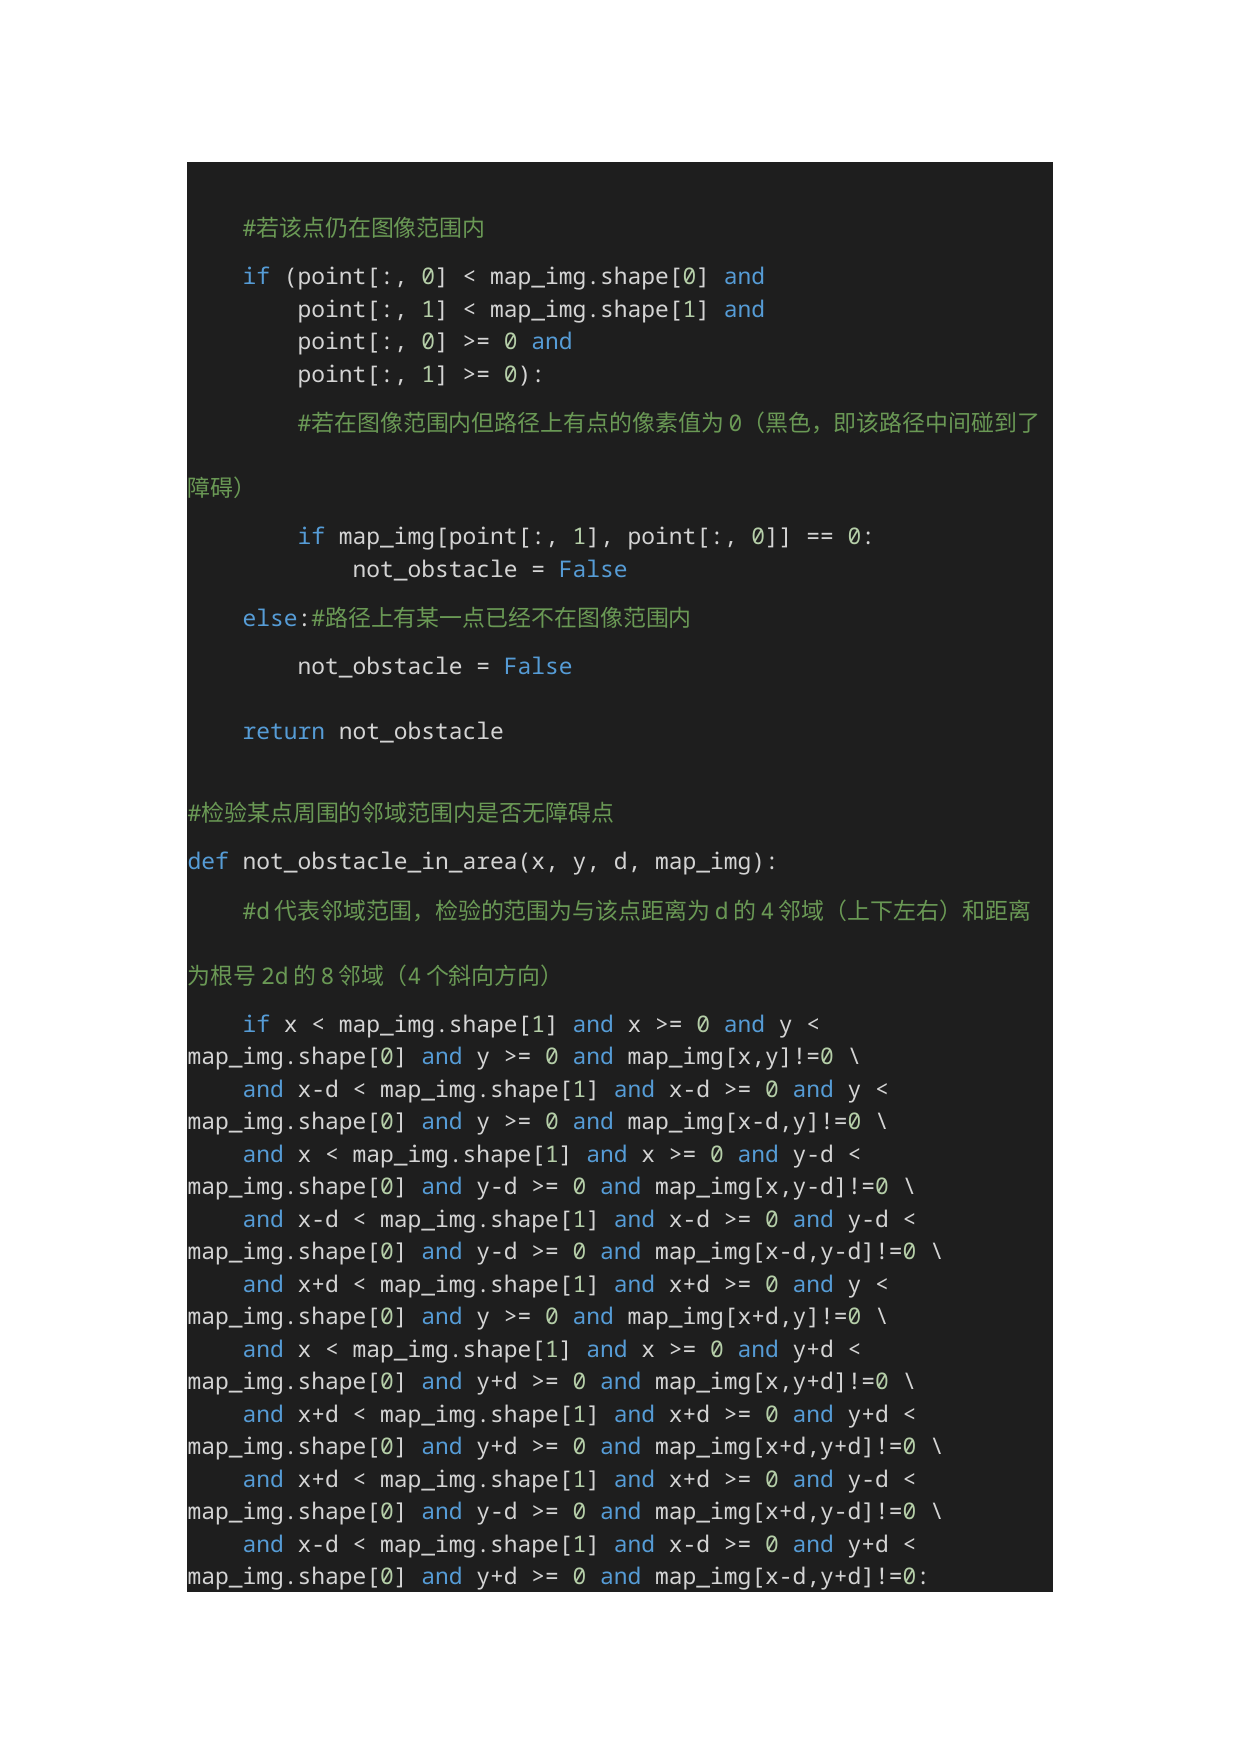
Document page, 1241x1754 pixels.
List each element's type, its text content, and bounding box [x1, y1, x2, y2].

text and x+d < map_img.shape[1] and x+d >= 0 and y-d < map_img.shape[0] and y-d >= 0 and map_img[x+d,y-d]!=0 \ [187, 1462, 1053, 1527]
text else:#路径上有某一点已经不在图像范围内 [187, 584, 1053, 649]
text and x+d < map_img.shape[1] and x+d >= 0 and y+d < map_img.shape[0] and y+d >= 0 and map_img[x+d,y+d]!=0 \ [187, 1397, 1053, 1462]
text def not_obstacle_in_area(x, y, d, map_img): [187, 844, 1053, 877]
text if (point[:, 0] < map_img.shape[0] and [187, 259, 1053, 292]
text return not_obstacle [187, 714, 1053, 747]
text not_obstacle = False [187, 649, 1053, 682]
text and x < map_img.shape[1] and x >= 0 and y-d < map_img.shape[0] and y-d >= 0 and map_img[x,y-d]!=0 \ [187, 1137, 1053, 1202]
text #d代表邻域范围，检验的范围为与该点距离为d的4邻域（上下左右）和距离为根号2d的8邻域（4个斜向方向） [187, 877, 1053, 1007]
text if map_img[point[:, 1], point[:, 0]] == 0: [187, 519, 1053, 552]
text and x < map_img.shape[1] and x >= 0 and y+d < map_img.shape[0] and y+d >= 0 and map_img[x,y+d]!=0 \ [187, 1332, 1053, 1397]
text and x+d < map_img.shape[1] and x+d >= 0 and y < map_img.shape[0] and y >= 0 and map_img[x+d,y]!=0 \ [187, 1267, 1053, 1332]
text if x < map_img.shape[1] and x >= 0 and y < map_img.shape[0] and y >= 0 and map_img[x,y]!=0 \ [187, 1007, 1053, 1072]
text #检验某点周围的邻域范围内是否无障碍点 [187, 779, 1053, 844]
text and x-d < map_img.shape[1] and x-d >= 0 and y < map_img.shape[0] and y >= 0 and map_img[x-d,y]!=0 \ [187, 1072, 1053, 1137]
text and x-d < map_img.shape[1] and x-d >= 0 and y-d < map_img.shape[0] and y-d >= 0 and map_img[x-d,y-d]!=0 \ [187, 1202, 1053, 1267]
text point[:, 1] >= 0): [187, 357, 1053, 389]
text #若该点仍在图像范围内 [187, 194, 1053, 259]
text point[:, 1] < map_img.shape[1] and [187, 292, 1053, 324]
text #若在图像范围内但路径上有点的像素值为0（黑色，即该路径中间碰到了障碍） [187, 389, 1053, 519]
text and x-d < map_img.shape[1] and x-d >= 0 and y+d < map_img.shape[0] and y+d >= 0 and map_img[x-d,y+d]!=0: [187, 1527, 1053, 1592]
text not_obstacle = False [187, 552, 1053, 584]
text point[:, 0] >= 0 and [187, 324, 1053, 357]
